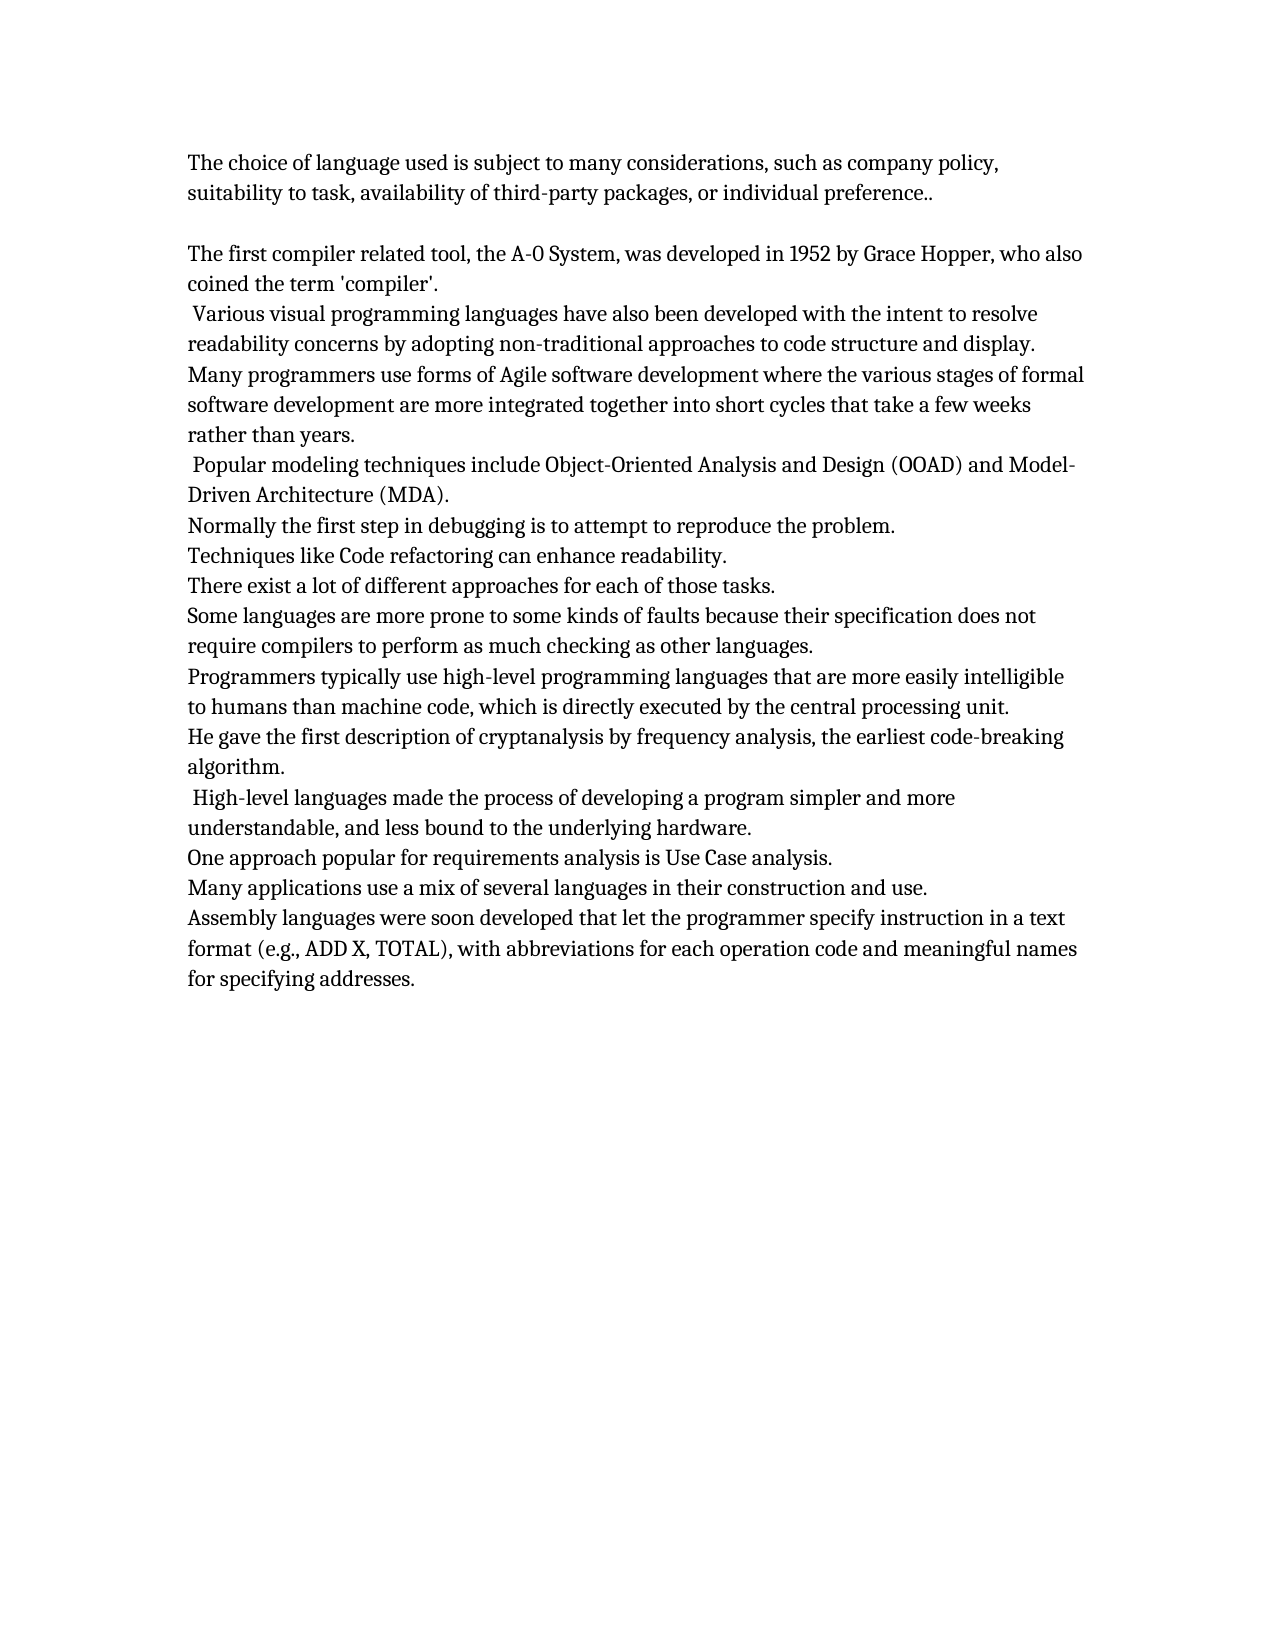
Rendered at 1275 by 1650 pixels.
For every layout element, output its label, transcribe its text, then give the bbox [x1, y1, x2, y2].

text The choice of language used is subject to many considerations, such as company policy, suitability to task, availability of third-party packages, or individual preference.. The first compiler related tool, the A-0 System, was developed in 1952 by Grace Hopper, who also coined the term 'compiler'. Various visual programming languages have also been developed with the intent to resolve readability concerns by adopting non-traditional approaches to code structure and display. Many programmers use forms of Agile software development where the various stages of formal software development are more integrated together into short cycles that take a few weeks rather than years. Popular modeling techniques include Object-Oriented Analysis and Design (OOAD) and Model-Driven Architecture (MDA). Normally the first step in debugging is to attempt to reproduce the problem. Techniques like Code refactoring can enhance readability. There exist a lot of different approaches for each of those tasks. Some languages are more prone to some kinds of faults because their specification does not require compilers to perform as much checking as other languages. Programmers typically use high-level programming languages that are more easily intelligible to humans than machine code, which is directly executed by the central processing unit. He gave the first description of cryptanalysis by frequency analysis, the earliest code-breaking algorithm. High-level languages made the process of developing a program simpler and more understandable, and less bound to the underlying hardware. One approach popular for requirements analysis is Use Case analysis. Many applications use a mix of several languages in their construction and use. Assembly languages were soon developed that let the programmer specify instruction in a text format (e.g., ADD X, TOTAL), with abbreviations for each operation code and meaningful names for specifying addresses. [187, 150, 1087, 992]
